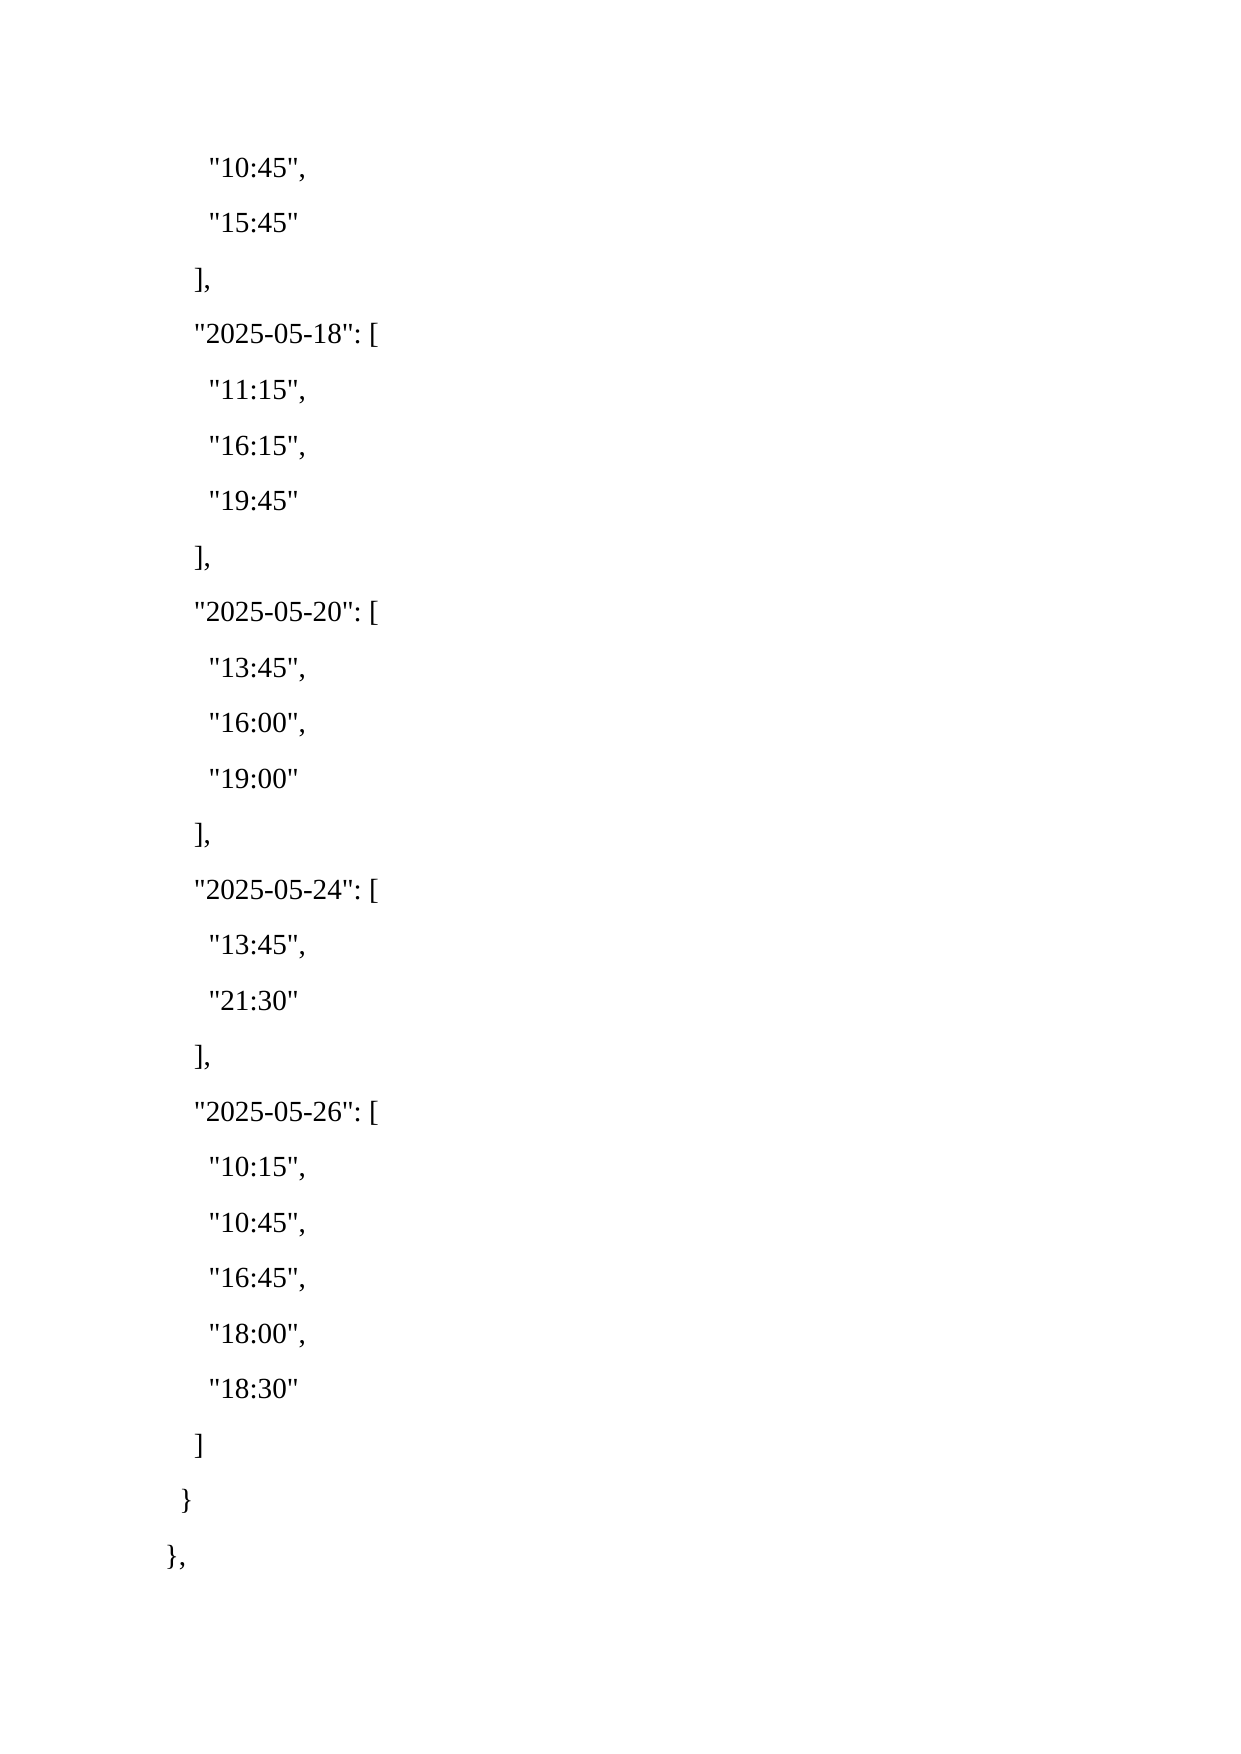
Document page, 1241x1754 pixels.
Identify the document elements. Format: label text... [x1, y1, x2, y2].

text "2025-05-18": [ [150, 317, 1090, 350]
text ], [150, 816, 1090, 850]
text "10:45", [150, 1205, 1090, 1238]
text "10:45", [150, 150, 1090, 183]
text "16:45", [150, 1260, 1090, 1294]
text "18:30" [150, 1371, 1090, 1405]
text "19:00" [150, 761, 1090, 794]
text "16:15", [150, 428, 1090, 461]
text "11:15", [150, 372, 1090, 406]
text ], [150, 1038, 1090, 1072]
text "13:45", [150, 927, 1090, 961]
text "2025-05-24": [ [150, 872, 1090, 905]
text "13:45", [150, 650, 1090, 683]
text "2025-05-20": [ [150, 594, 1090, 628]
text ] [150, 1427, 1090, 1461]
text ], [150, 261, 1090, 294]
text "10:15", [150, 1149, 1090, 1183]
text "2025-05-26": [ [150, 1094, 1090, 1127]
text "19:45" [150, 483, 1090, 517]
text "15:45" [150, 206, 1090, 239]
text "16:00", [150, 705, 1090, 739]
text "21:30" [150, 983, 1090, 1016]
text } [150, 1482, 1090, 1516]
text "18:00", [150, 1316, 1090, 1349]
text ], [150, 539, 1090, 572]
text }, [150, 1538, 1090, 1572]
